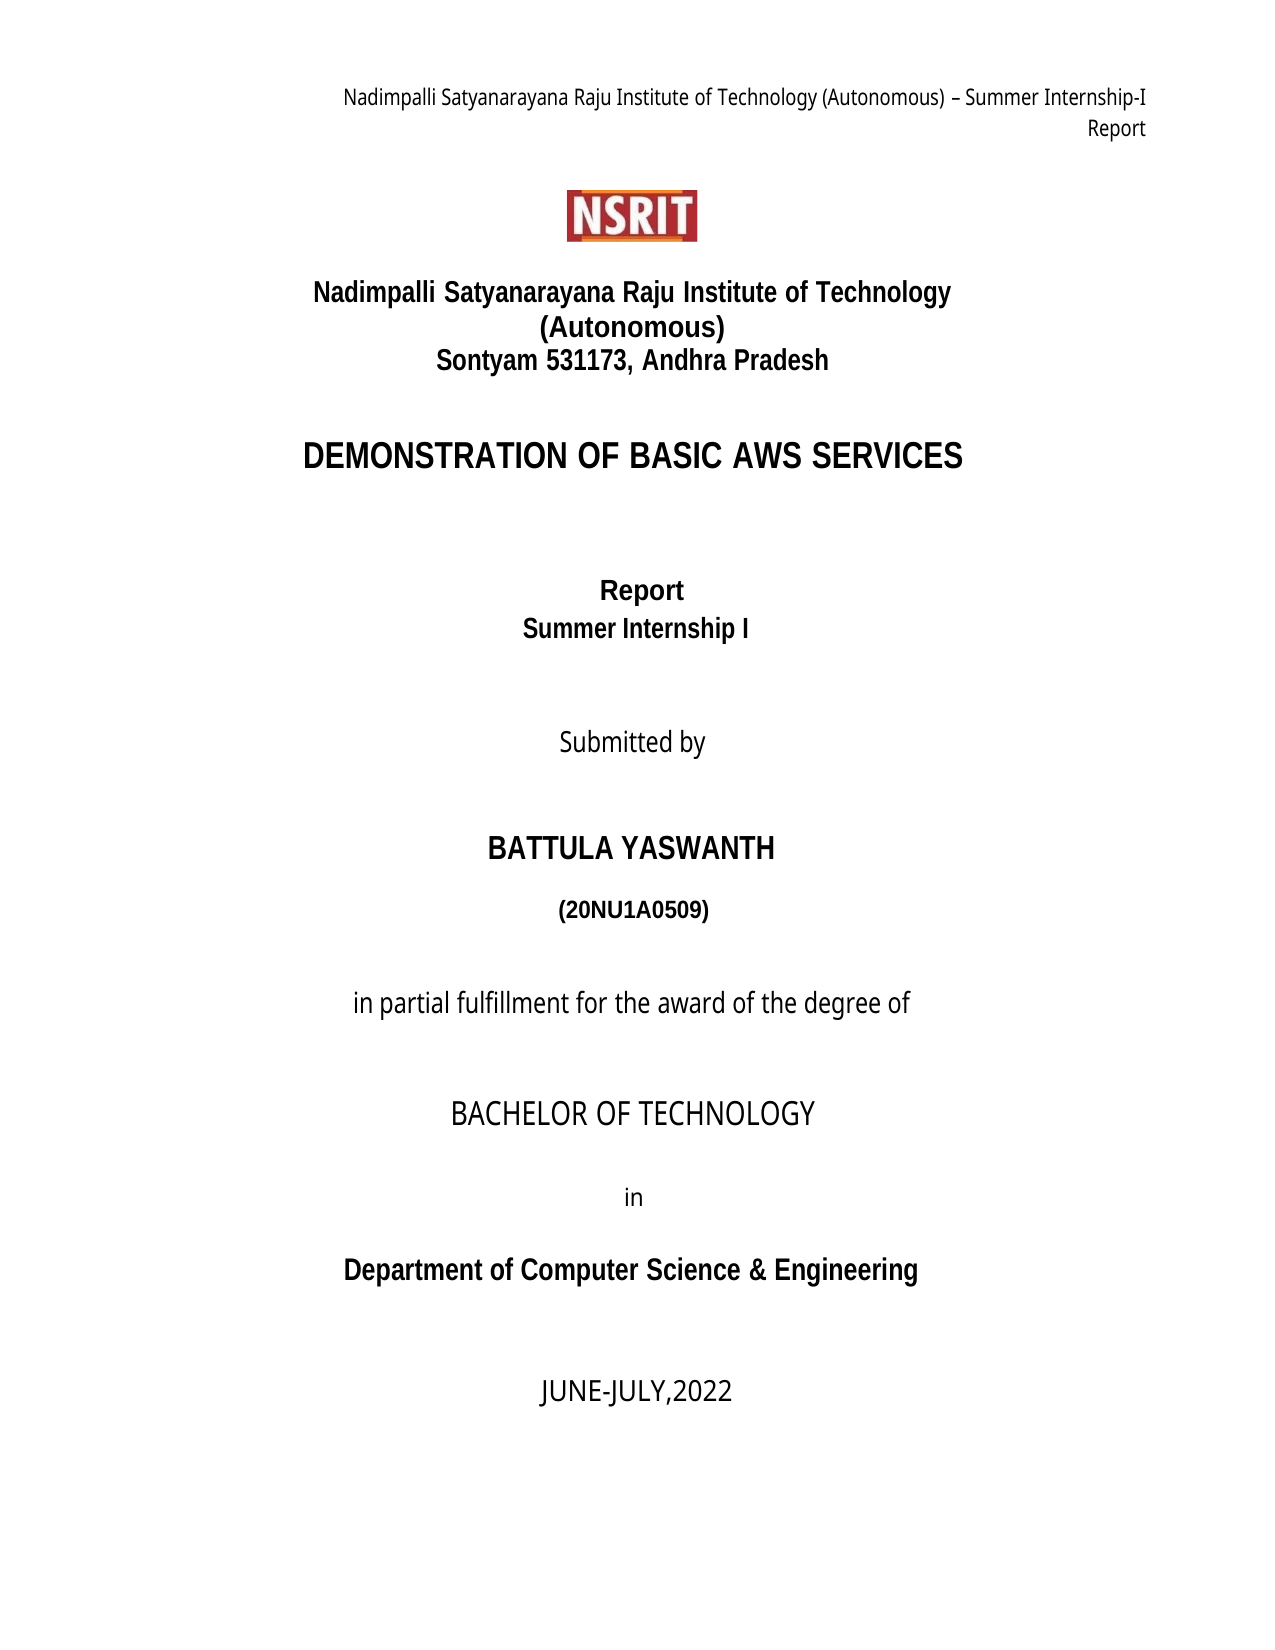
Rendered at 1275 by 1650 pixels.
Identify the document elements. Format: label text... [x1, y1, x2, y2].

subtitle BATTULA YASWANTH [297, 828, 966, 867]
text JUNE-JULY,2022 [301, 1370, 973, 1410]
subtitle BACHELOR OF TECHNOLOGY [300, 1089, 966, 1135]
text Department of Computer Science & Engineering [297, 1251, 966, 1286]
text in partial fulfillment for the award of the degree of [297, 983, 966, 1022]
text Sontyam 531173, Andhra Pradesh [299, 344, 966, 377]
text (20NU1A0509) [301, 895, 967, 923]
picture [566, 190, 698, 242]
text Nadimpalli Satyanarayana Raju Institute of Technology (Autonomous) [299, 274, 966, 344]
text Submitted by [299, 722, 966, 761]
text in [301, 1180, 967, 1214]
subtitle Report Summer Internship I [523, 573, 776, 645]
title DEMONSTRATION OF BASIC AWS SERVICES [301, 433, 966, 477]
